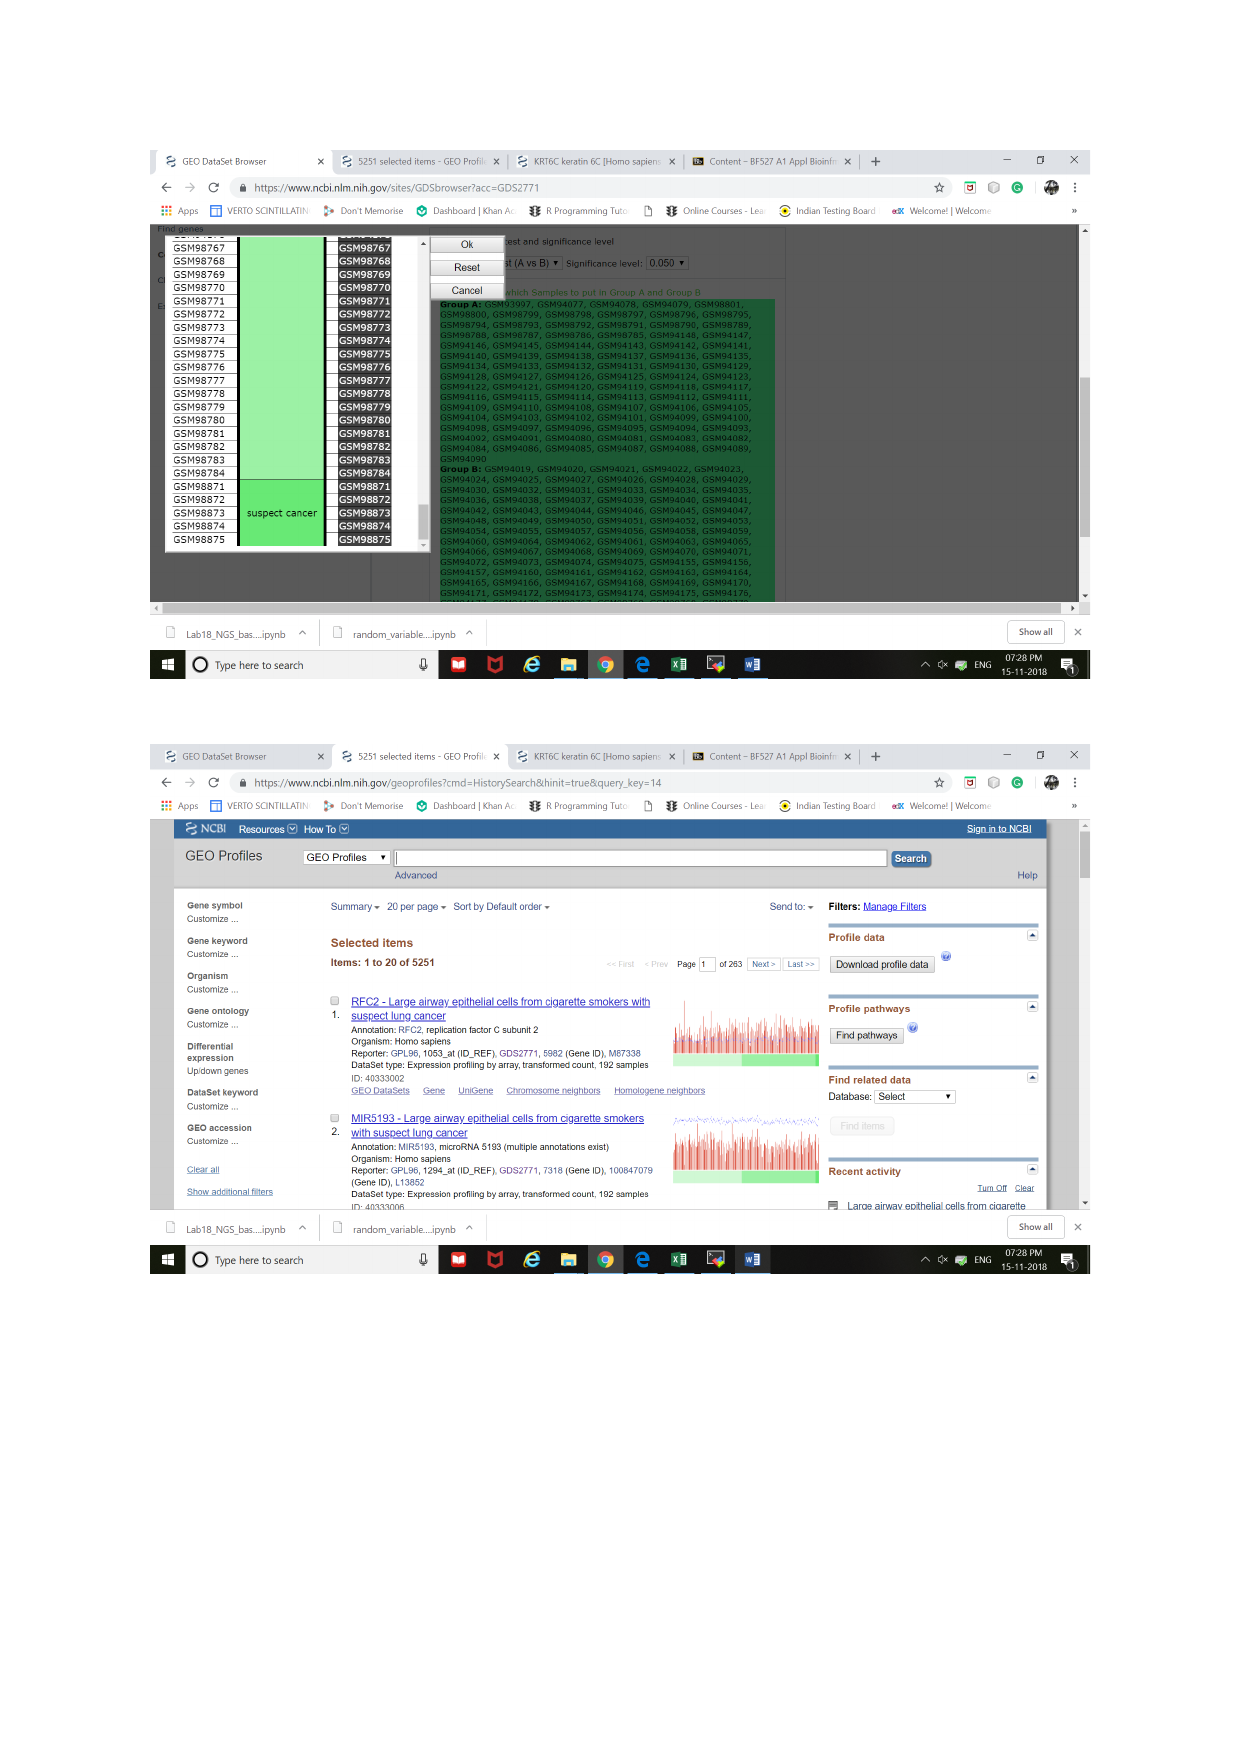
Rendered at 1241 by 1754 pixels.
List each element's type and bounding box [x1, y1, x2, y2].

picture [150, 744, 1091, 1274]
picture [150, 150, 1091, 679]
